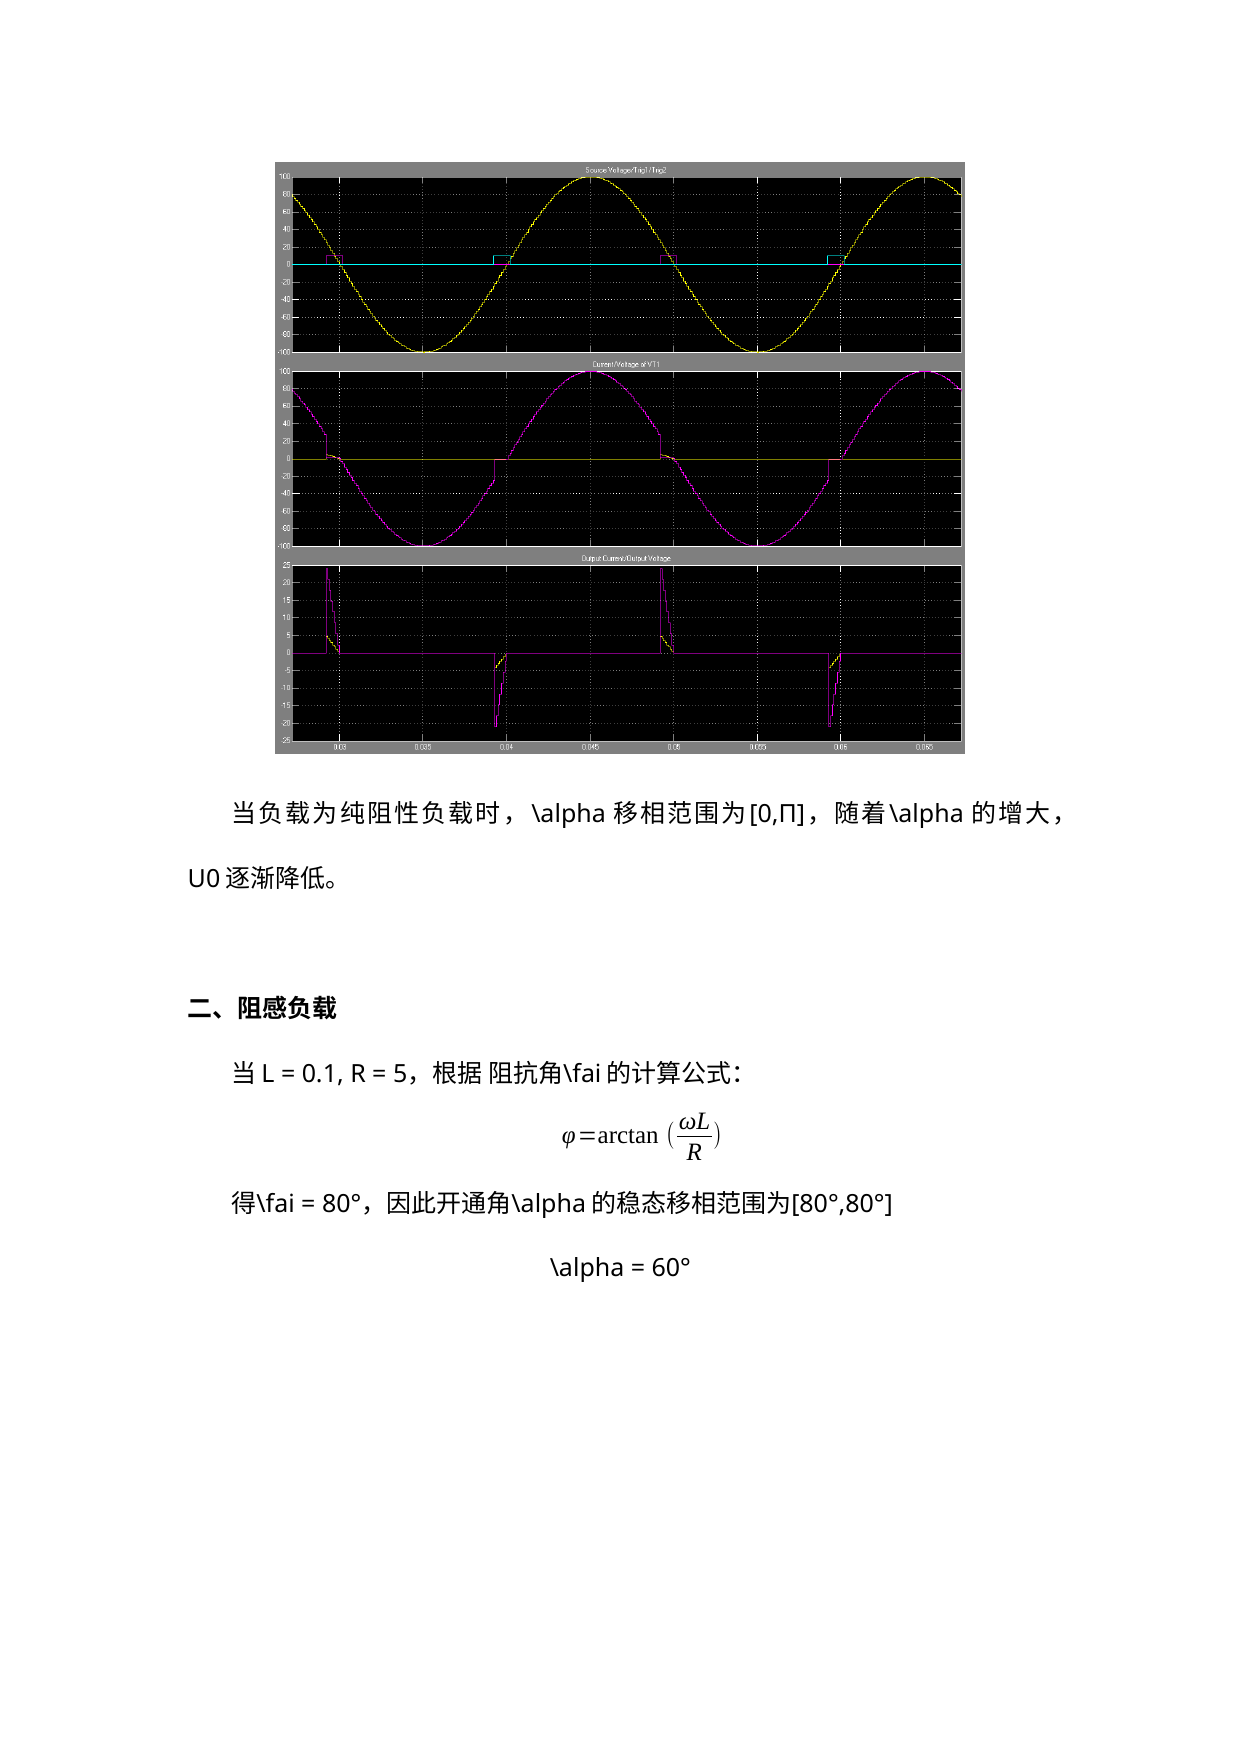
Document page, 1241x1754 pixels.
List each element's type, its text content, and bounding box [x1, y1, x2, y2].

text 当负载为纯阻性负载时，\alpha移相范围为[0,Π]，随着\alpha的增大，U0逐渐降低。 [187, 779, 1053, 909]
text 得\fai = 80°，因此开通角\alpha的稳态移相范围为[80°,80°] [187, 1169, 1053, 1234]
picture [275, 162, 965, 754]
text 二、阻感负载 [187, 974, 1053, 1039]
text 当L = 0.1, R = 5，根据 阻抗角\fai的计算公式： [187, 1039, 1053, 1104]
text \alpha = 60° [187, 1234, 1053, 1299]
